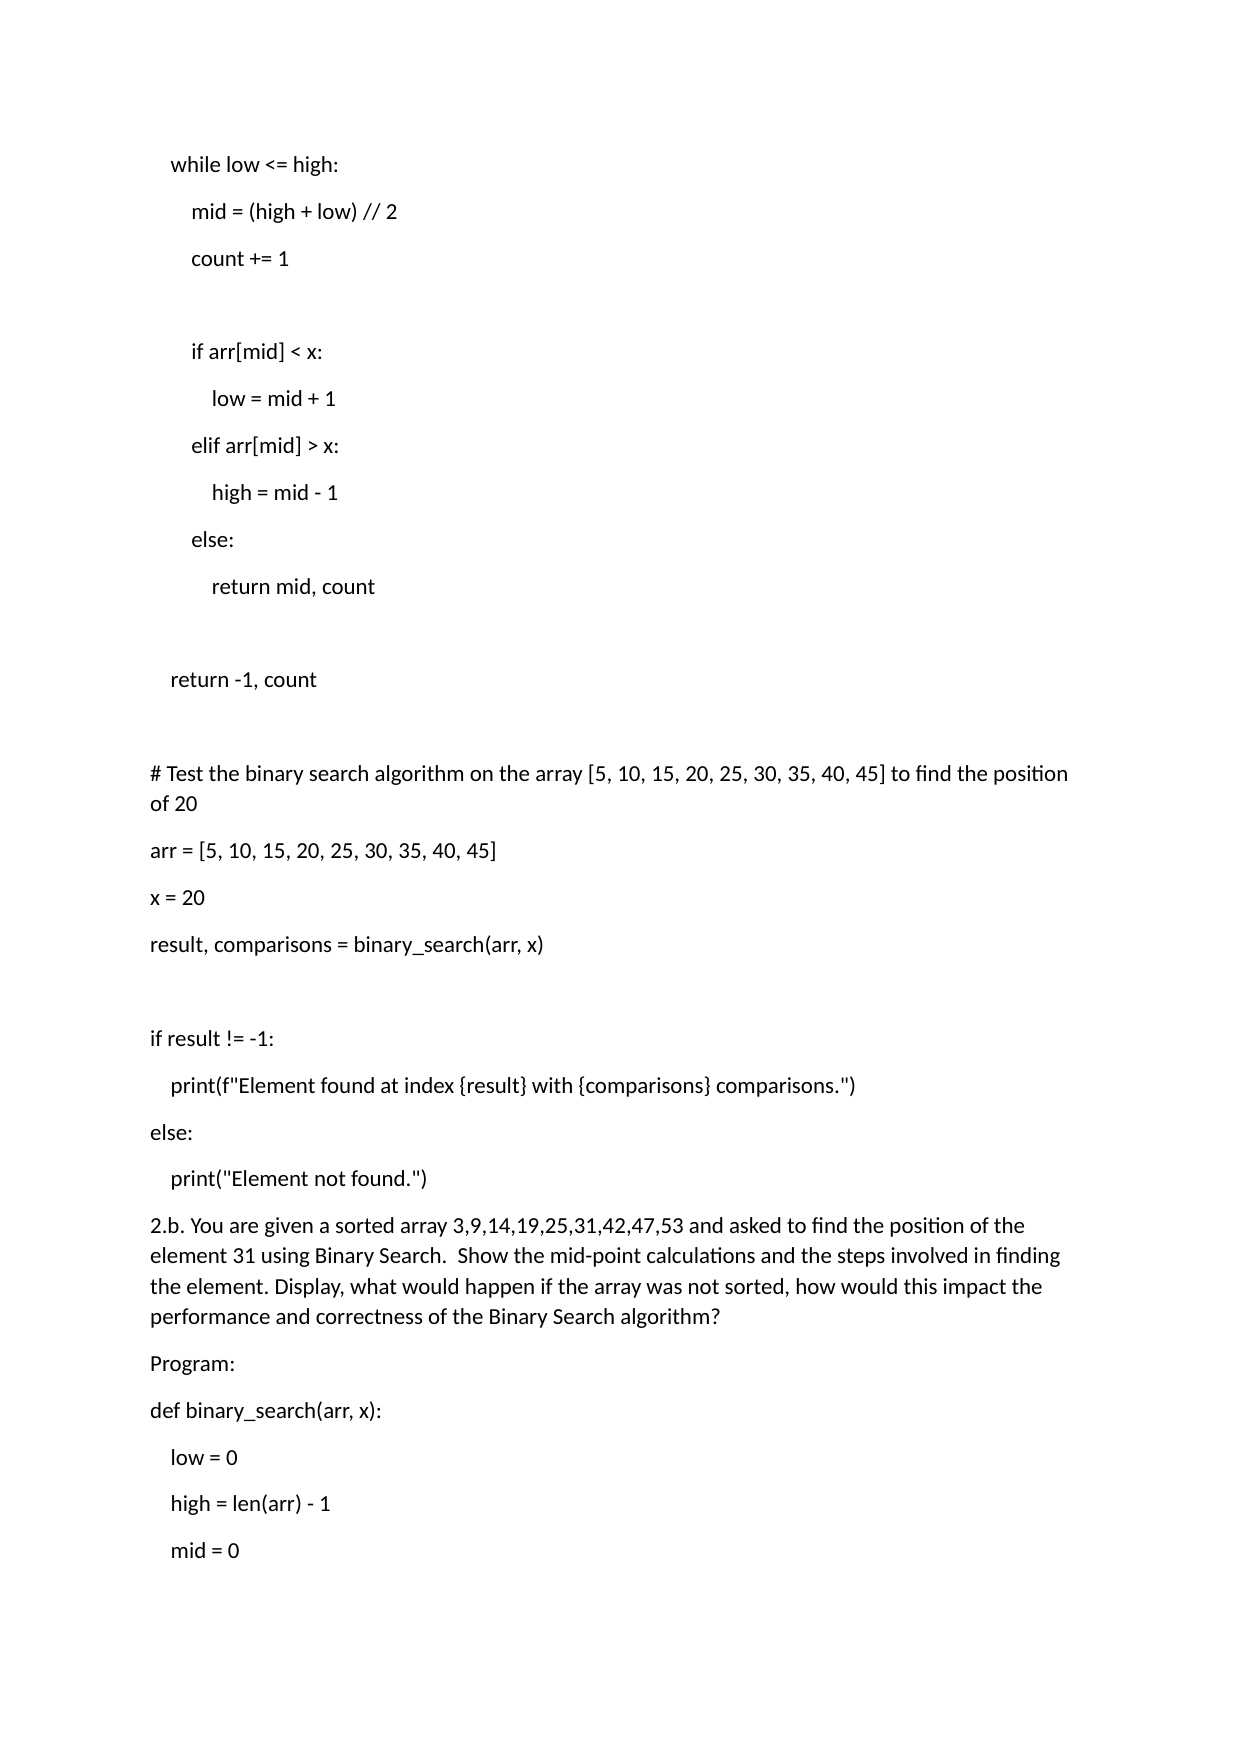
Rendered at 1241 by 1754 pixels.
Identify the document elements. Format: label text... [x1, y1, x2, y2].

text x = 20 [150, 883, 1090, 911]
text return -1, count [150, 666, 1090, 694]
text mid = 0 [150, 1536, 1090, 1564]
text else: [150, 525, 1090, 553]
text low = 0 [150, 1443, 1090, 1471]
text elif arr[mid] > x: [150, 431, 1090, 459]
text while low <= high: [150, 150, 1090, 178]
text else: [150, 1118, 1090, 1146]
text Program: [150, 1349, 1090, 1377]
text high = mid - 1 [150, 478, 1090, 506]
text def binary_search(arr, x): [150, 1396, 1090, 1424]
text if result != -1: [150, 1024, 1090, 1052]
text if arr[mid] < x: [150, 337, 1090, 366]
text high = len(arr) - 1 [150, 1489, 1090, 1518]
text print(f"Element found at index {result} with {comparisons} comparisons.") [150, 1071, 1090, 1099]
text result, comparisons = binary_search(arr, x) [150, 930, 1090, 958]
text mid = (high + low) // 2 [150, 197, 1090, 225]
text print("Element not found.") [150, 1164, 1090, 1193]
text low = mid + 1 [150, 384, 1090, 412]
text arr = [5, 10, 15, 20, 25, 30, 35, 40, 45] [150, 836, 1090, 864]
text return mid, count [150, 572, 1090, 600]
text # Test the binary search algorithm on the array [5, 10, 15, 20, 25, 30, 35, 40, 45] to find the position of 20 [150, 759, 1090, 818]
text count += 1 [150, 244, 1090, 272]
text 2.b. You are given a sorted array 3,9,14,19,25,31,42,47,53 and asked to find the position of the element 31 using Binary Search. Show the mid-point calculations and the steps involved in finding the element. Display, what would happen if the array was not sorted, how would this impact the performance and correctness of the Binary Search algorithm? [150, 1211, 1090, 1330]
